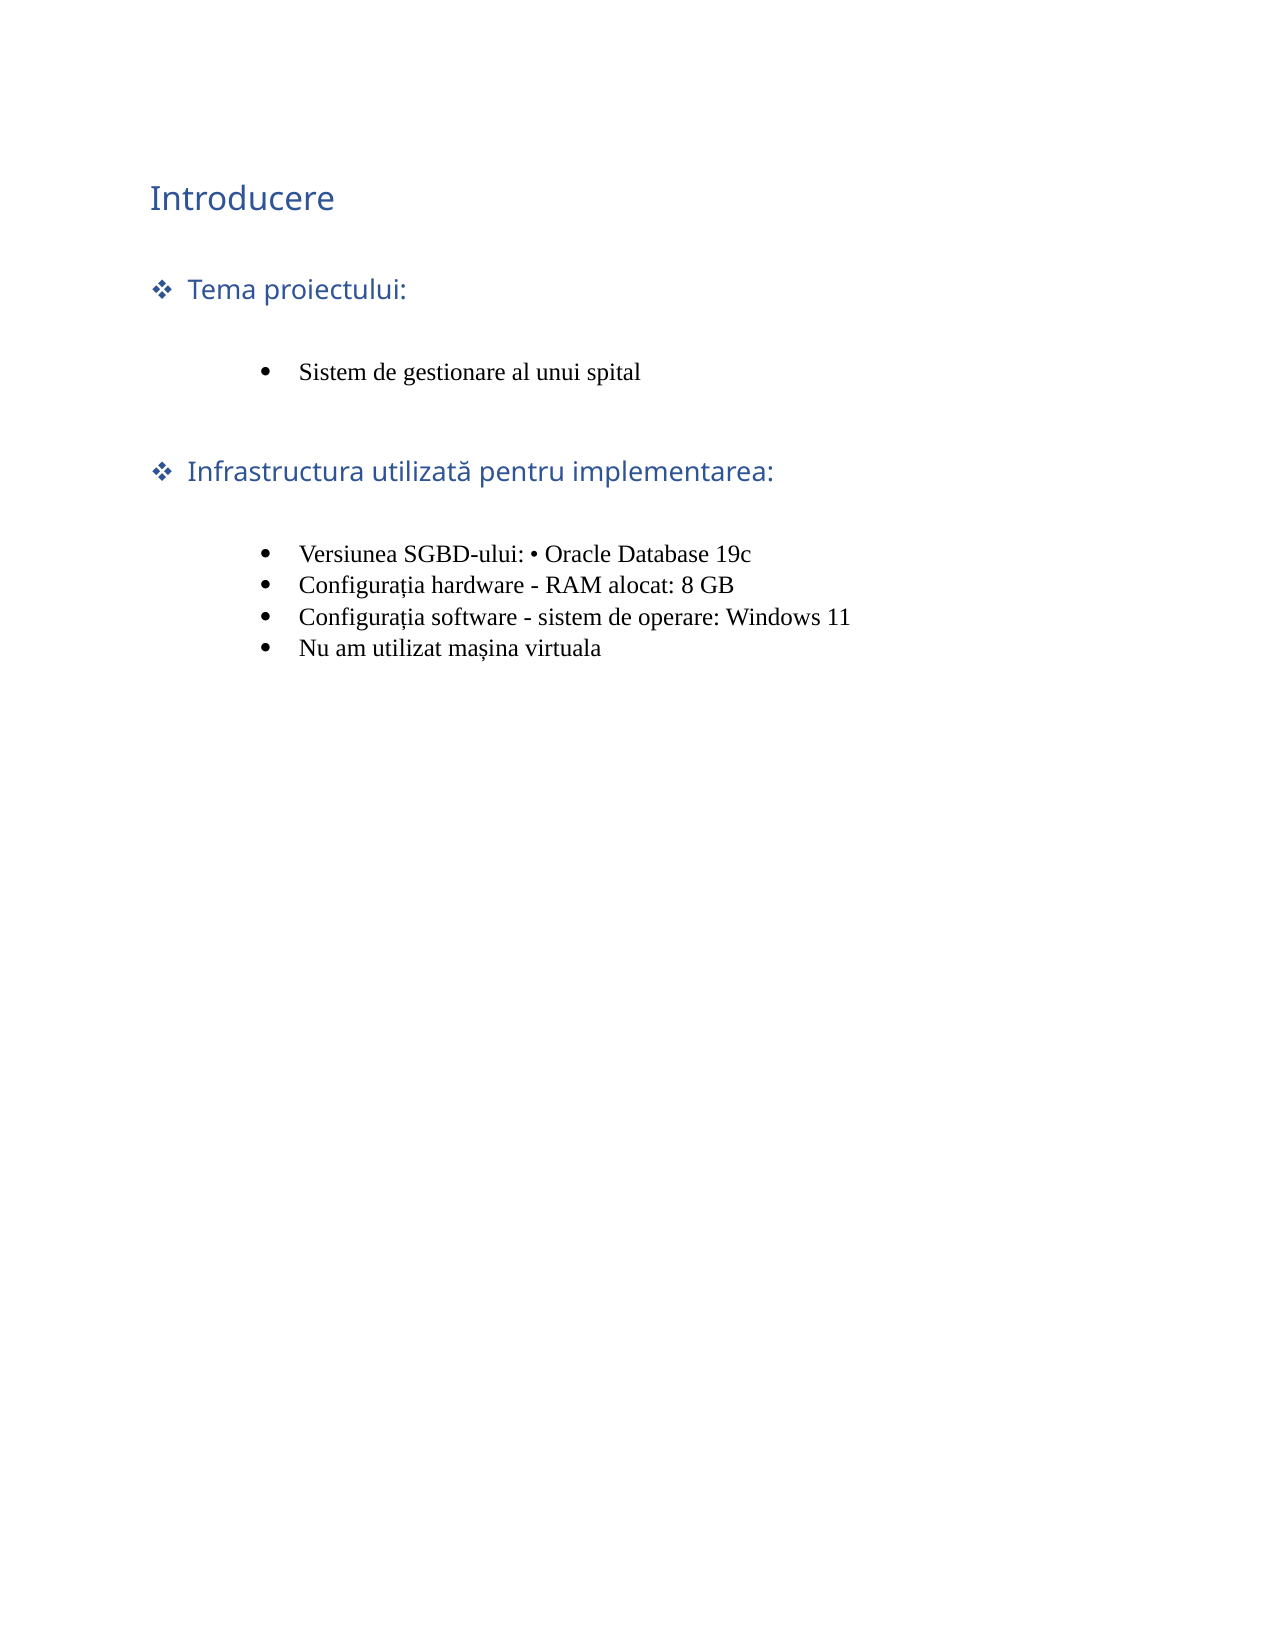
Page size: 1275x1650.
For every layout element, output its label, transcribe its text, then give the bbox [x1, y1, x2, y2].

subtitle Infrastructura utilizată pentru implementarea: [150, 453, 1125, 490]
subtitle Introducere [150, 175, 1125, 220]
list Sistem de gestionare al unui spital [261, 357, 1125, 386]
list Configurația software - sistem de operare: Windows 11 [261, 602, 1125, 630]
subtitle Tema proiectului: [150, 271, 1125, 308]
list Nu am utilizat mașina virtuala [261, 633, 1125, 661]
list Configurația hardware - RAM alocat: 8 GB [261, 571, 1125, 599]
list Versiunea SGBD-ului: • Oracle Database 19c [261, 539, 1125, 568]
